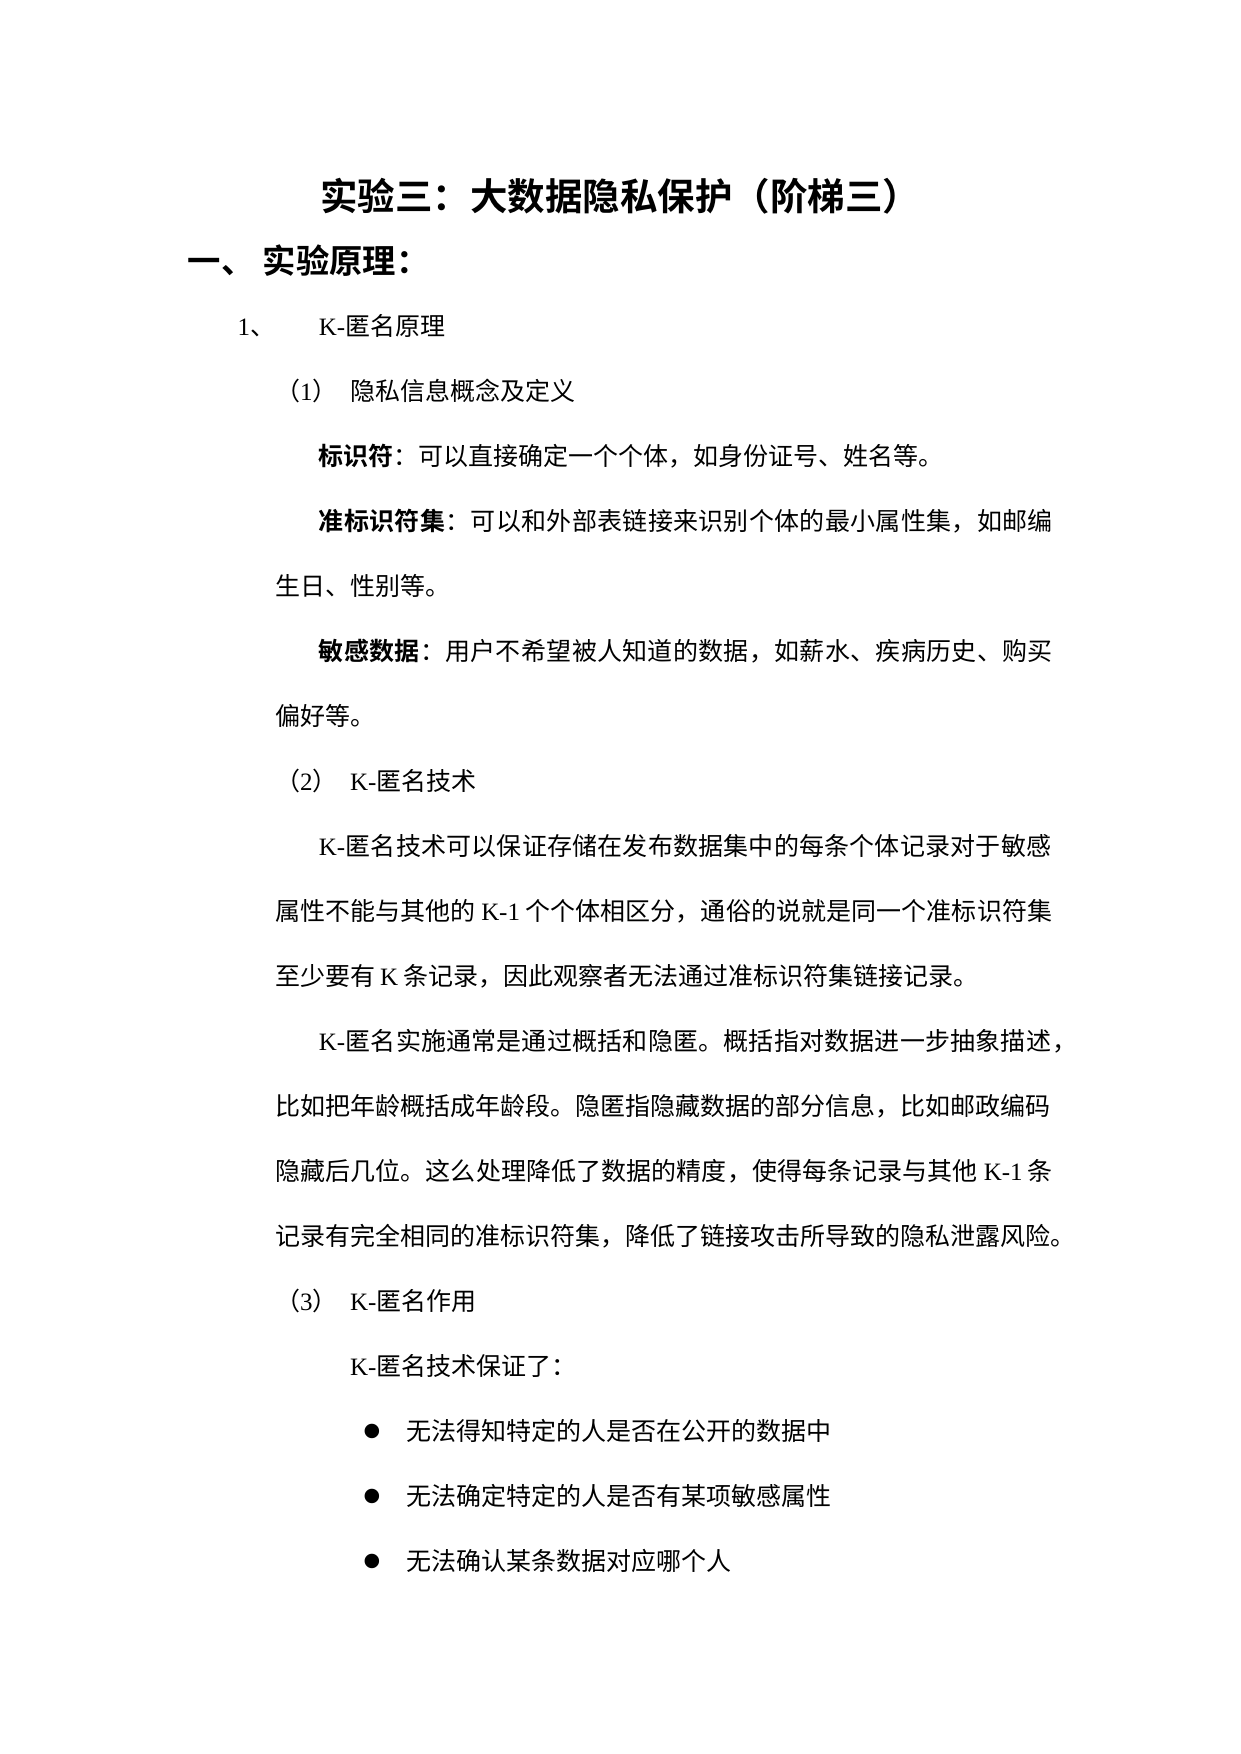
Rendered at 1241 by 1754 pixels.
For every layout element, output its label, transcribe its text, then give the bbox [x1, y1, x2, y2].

list K-匿名原理 [237, 292, 1053, 357]
list K-匿名作用 [275, 1267, 1053, 1332]
text 标识符：可以直接确定一个个体，如身份证号、姓名等。 [275, 422, 1053, 487]
text K-匿名实施通常是通过概括和隐匿。概括指对数据进一步抽象描述，比如把年龄概括成年龄段。隐匿指隐藏数据的部分信息，比如邮政编码隐藏后几位。这么处理降低了数据的精度，使得每条记录与其他K-1条记录有完全相同的准标识符集，降低了链接攻击所导致的隐私泄露风险。 [275, 1007, 1053, 1267]
text 实验三：大数据隐私保护（阶梯三） [187, 162, 1053, 227]
list K-匿名技术 [275, 747, 1053, 812]
text K-匿名技术可以保证存储在发布数据集中的每条个体记录对于敏感属性不能与其他的K-1个个体相区分，通俗的说就是同一个准标识符集至少要有K条记录，因此观察者无法通过准标识符集链接记录。 [275, 812, 1053, 1007]
text 敏感数据：用户不希望被人知道的数据，如薪水、疾病历史、购买偏好等。 [275, 617, 1053, 747]
list 无法确认某条数据对应哪个人 [362, 1527, 1053, 1592]
list 无法确定特定的人是否有某项敏感属性 [362, 1462, 1053, 1527]
text K-匿名技术保证了： [306, 1332, 1053, 1397]
list 无法得知特定的人是否在公开的数据中 [362, 1397, 1053, 1462]
list 隐私信息概念及定义 [275, 357, 1053, 422]
text 准标识符集：可以和外部表链接来识别个体的最小属性集，如邮编、生日、性别等。 [275, 487, 1053, 617]
list 实验原理： [187, 227, 1053, 292]
